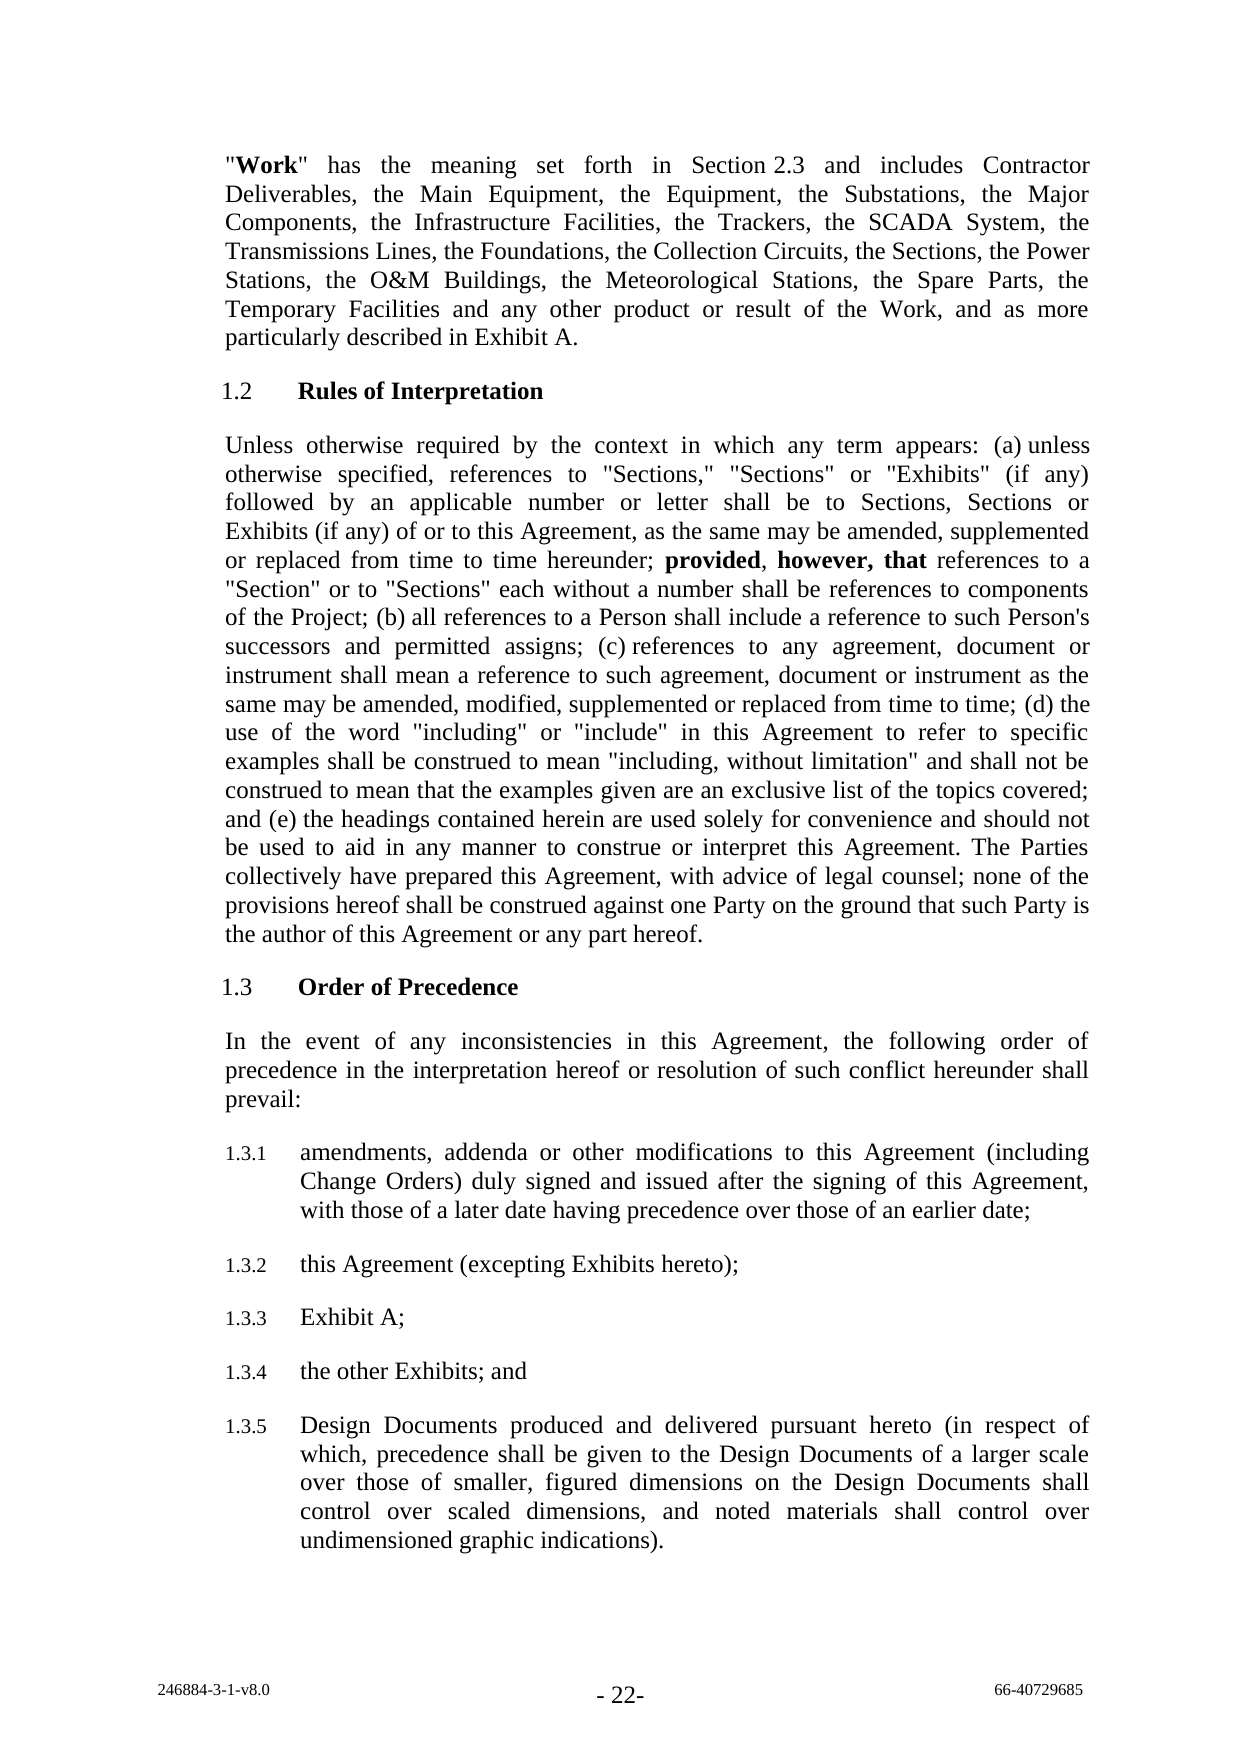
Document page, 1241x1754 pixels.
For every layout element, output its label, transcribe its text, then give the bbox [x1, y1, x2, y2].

text "Work" has the meaning set forth in Section 2.3 and includes Contractor Deliverables, the Main Equipment, the Equipment, the Substations, the Major Components, the Infrastructure Facilities, the Trackers, the SCADA System, the Transmissions Lines, the Foundations, the Collection Circuits, the Sections, the Power Stations, the O&M Buildings, the Meteorological Stations, the Spare Parts, the Temporary Facilities and any other product or result of the Work, and as more particularly described in Exhibit A. [225, 150, 1090, 351]
text Order of Precedence [221, 972, 1090, 1001]
text Rules of Interpretation [221, 376, 1090, 405]
text amendments, addenda or other modifications to this Agreement (including Change Orders) duly signed and issued after the signing of this Agreement, with those of a later date having precedence over those of an earlier date; [225, 1137, 1090, 1224]
text the other Exhibits; and [225, 1356, 1090, 1385]
text Unless otherwise required by the context in which any term appears: (a) unless otherwise specified, references to "Sections," "Sections" or "Exhibits" (if any) followed by an applicable number or letter shall be to Sections, Sections or Exhibits (if any) of or to this Agreement, as the same may be amended, supplemented or replaced from time to time hereunder; provided, however, that references to a "Section" or to "Sections" each without a number shall be references to components of the Project; (b) all references to a Person shall include a reference to such Person's successors and permitted assigns; (c) references to any agreement, document or instrument shall mean a reference to such agreement, document or instrument as the same may be amended, modified, supplemented or replaced from time to time; (d) the use of the word "including" or "include" in this Agreement to refer to specific examples shall be construed to mean "including, without limitation" and shall not be construed to mean that the examples given are an exclusive list of the topics covered; and (e) the headings contained herein are used solely for convenience and should not be used to aid in any manner to construe or interpret this Agreement. The Parties collectively have prepared this Agreement, with advice of legal counsel; none of the provisions hereof shall be construed against one Party on the ground that such Party is the author of this Agreement or any part hereof. [225, 430, 1090, 947]
text Exhibit A; [225, 1302, 1090, 1331]
text this Agreement (excepting Exhibits hereto); [225, 1249, 1090, 1277]
text In the event of any inconsistencies in this Agreement, the following order of precedence in the interpretation hereof or resolution of such conflict hereunder shall prevail: [225, 1026, 1090, 1112]
text Design Documents produced and delivered pursuant hereto (in respect of which, precedence shall be given to the Design Documents of a larger scale over those of smaller, figured dimensions on the Design Documents shall control over scaled dimensions, and noted materials shall control over undimensioned graphic indications). [225, 1410, 1090, 1554]
